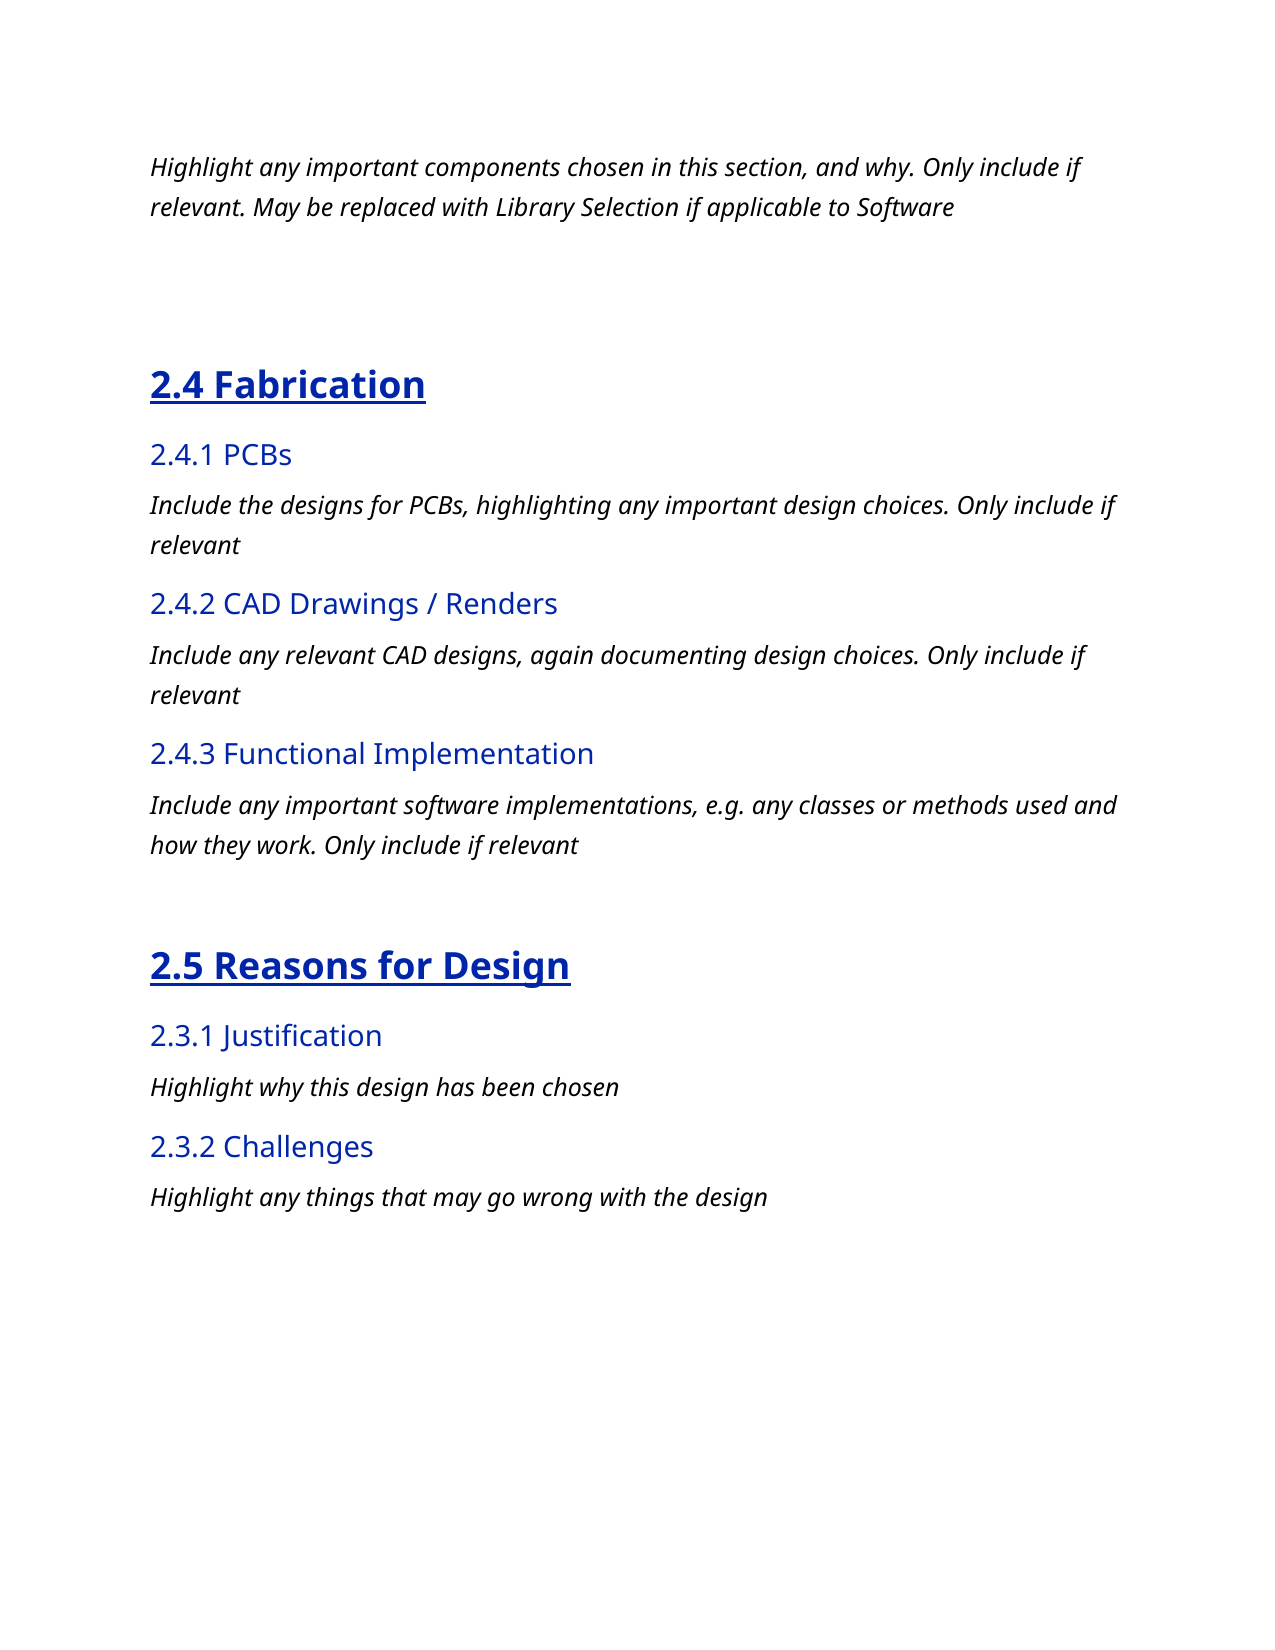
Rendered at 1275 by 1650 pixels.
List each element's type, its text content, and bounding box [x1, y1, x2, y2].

text Include any relevant CAD designs, again documenting design choices. Only include if relevant [150, 638, 1125, 711]
subtitle 2.3.2 Challenges [150, 1126, 1125, 1166]
subtitle 2.5 Reasons for Design [150, 939, 1125, 991]
text Highlight any things that may go wrong with the design [150, 1180, 1125, 1214]
subtitle 2.4.2 CAD Drawings / Renders [150, 584, 1125, 623]
text Include the designs for PCBs, highlighting any important design choices. Only include if relevant [150, 488, 1125, 562]
text Highlight any important components chosen in this section, and why. Only include if relevant. May be replaced with Library Selection if applicable to Software [150, 150, 1125, 223]
text Highlight why this design has been chosen [150, 1070, 1125, 1104]
subtitle 2.3.1 Justification [150, 1015, 1125, 1055]
subtitle 2.4.1 PCBs [150, 434, 1125, 473]
subtitle 2.4 Fabrication [150, 358, 1125, 409]
text Include any important software implementations, e.g. any classes or methods used and how they work. Only include if relevant [150, 788, 1125, 861]
subtitle 2.4.3 Functional Implementation [150, 733, 1125, 773]
